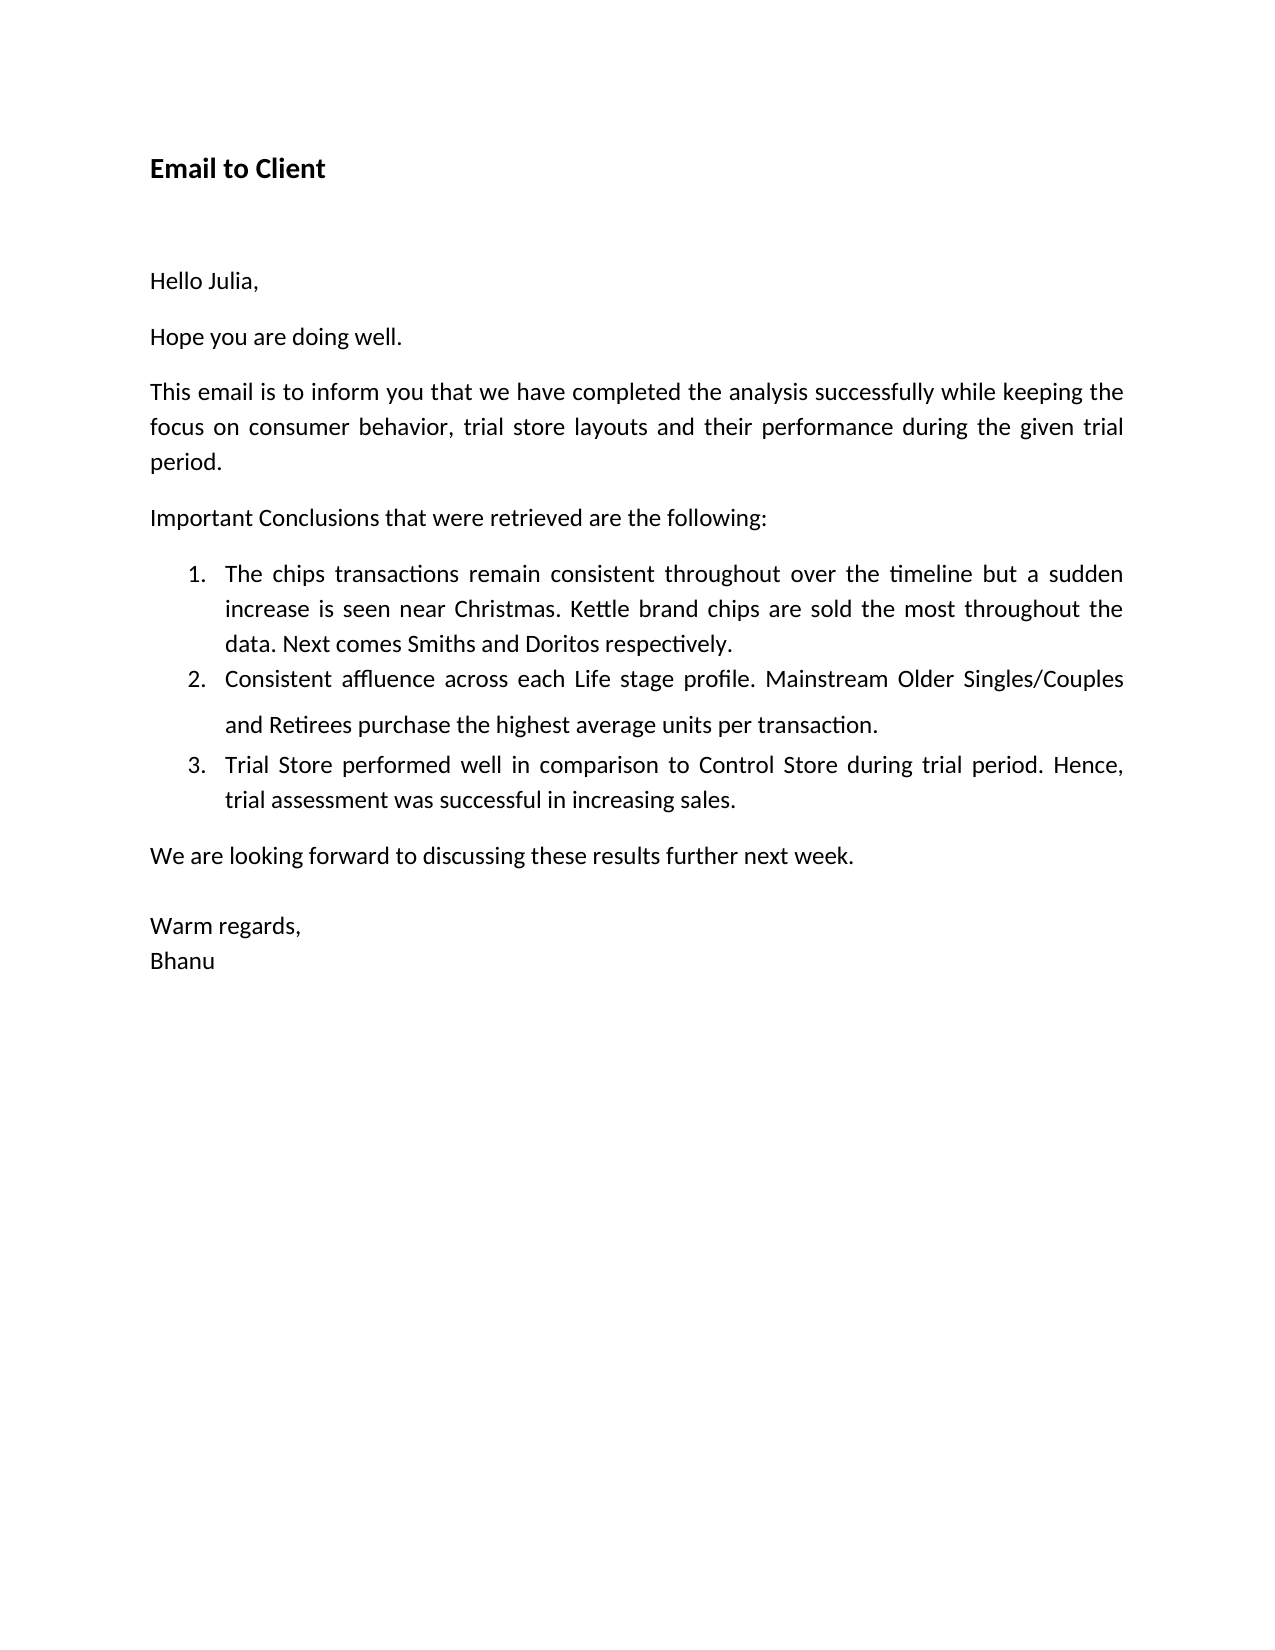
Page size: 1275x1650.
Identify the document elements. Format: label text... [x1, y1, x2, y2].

list Trial Store performed well in comparison to Control Store during trial period. Hence, trial assessment was successful in increasing sales. [187, 749, 1125, 814]
list The chips transactions remain consistent throughout over the timeline but a sudden increase is seen near Christmas. Kettle brand chips are sold the most throughout the data. Next comes Smiths and Doritos respectively. [187, 558, 1125, 659]
text Important Conclusions that were retrieved are the following: [150, 502, 1125, 533]
text This email is to inform you that we have completed the analysis successfully while keeping the focus on consumer behavior, trial store layouts and their performance during the given trial period. [150, 376, 1125, 477]
text Bhanu [150, 945, 268, 975]
list Consistent affluence across each Life stage profile. Mainstream Older Singles/Couples and Retirees purchase the highest average units per transaction. [187, 663, 1125, 743]
text Hope you are doing well. [150, 321, 1125, 351]
text We are looking forward to discussing these results further next week. [150, 840, 1125, 870]
text Email to Client [150, 150, 1125, 186]
text Hello Julia, [150, 265, 1125, 295]
text Warm regards, [150, 910, 1125, 940]
